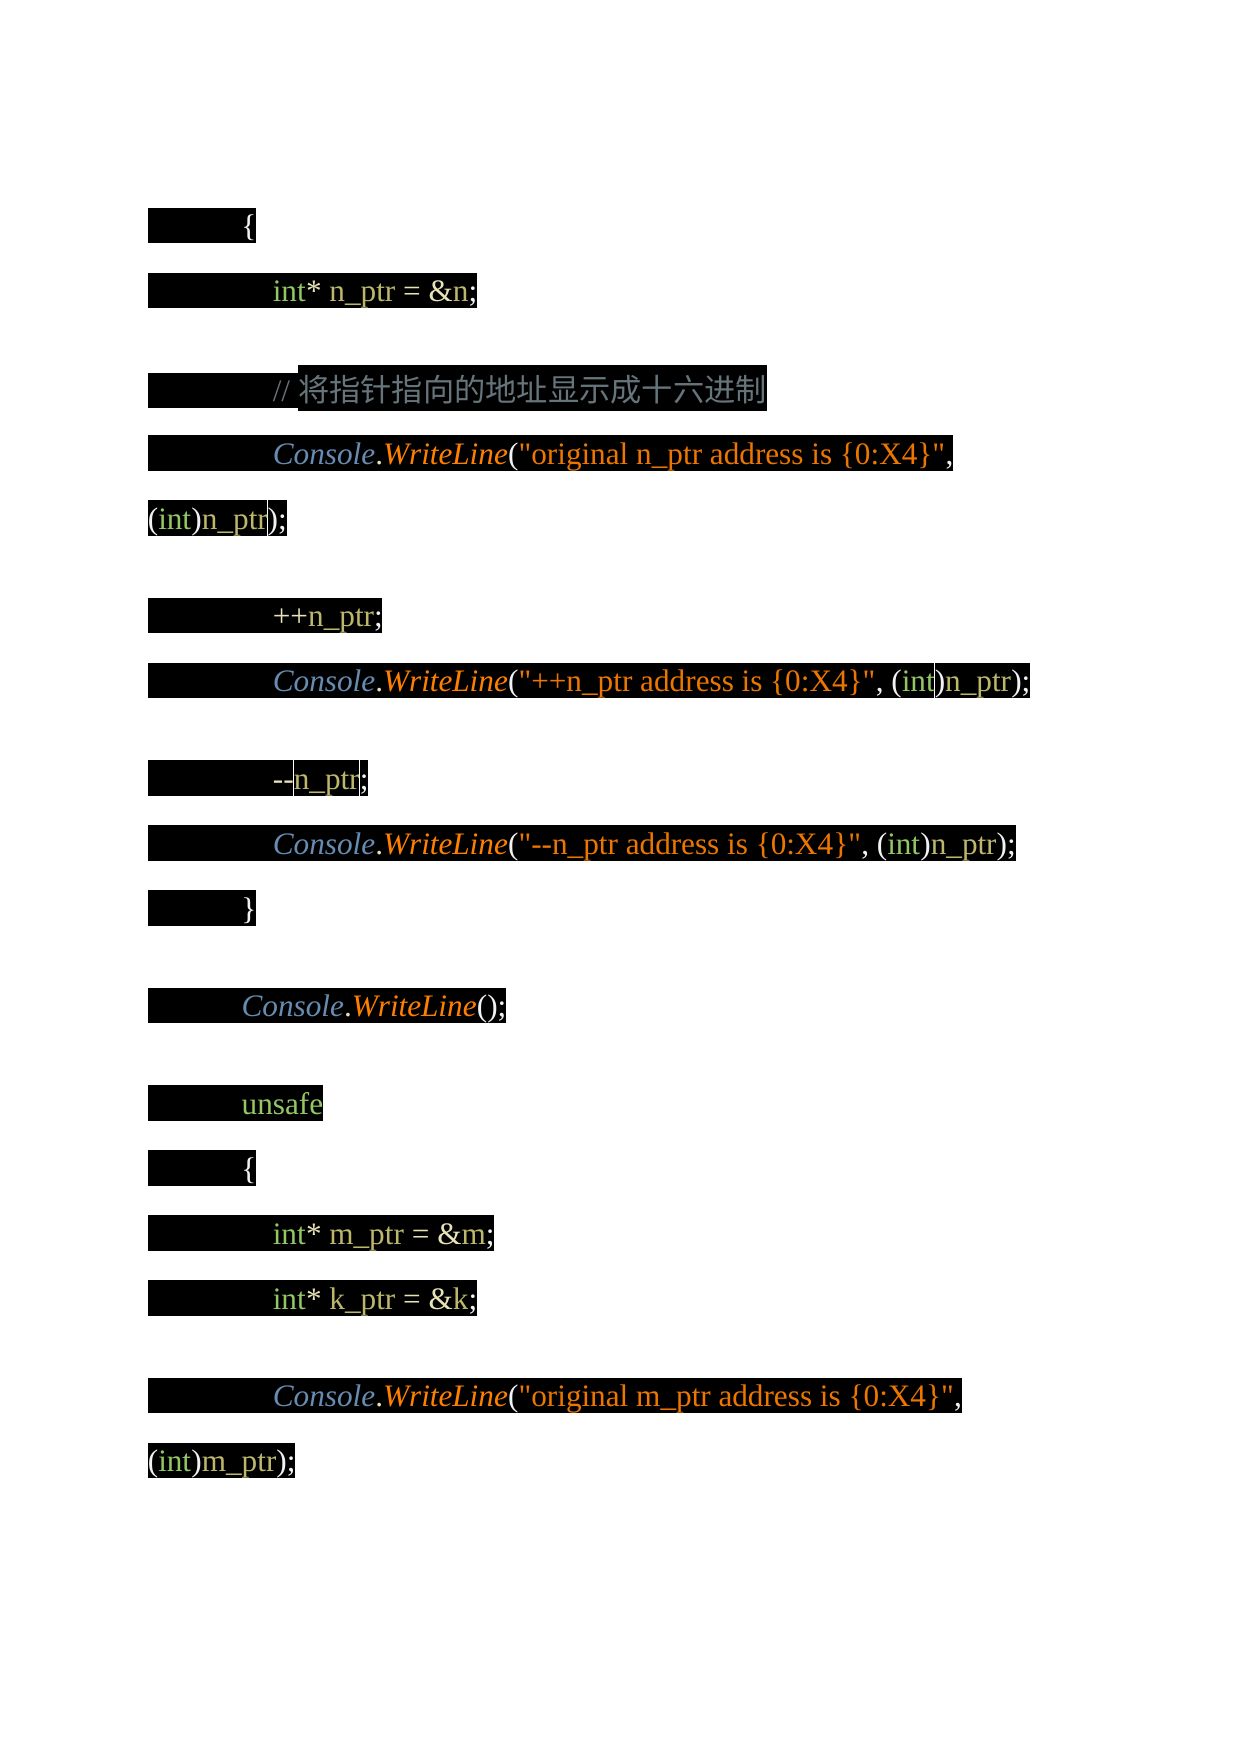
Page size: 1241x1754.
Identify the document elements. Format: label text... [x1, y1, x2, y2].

text // 将指针指向的地址显示成十六进制 [148, 355, 1092, 420]
text Console.WriteLine("++n_ptr address is {0:X4}", (int)n_ptr); [148, 648, 1092, 713]
text int* n_ptr = &n; [148, 258, 1092, 323]
text Console.WriteLine(); [148, 973, 1092, 1038]
text Console.WriteLine("--n_ptr address is {0:X4}", (int)n_ptr); [148, 810, 1092, 875]
text } [148, 875, 1092, 940]
text int* m_ptr = &m; [148, 1200, 1092, 1265]
text { [148, 193, 1092, 258]
text ++n_ptr; [148, 583, 1092, 648]
text { [148, 1135, 1092, 1200]
text Console.WriteLine("original m_ptr address is {0:X4}", (int)m_ptr); [148, 1363, 1092, 1493]
text Console.WriteLine("original n_ptr address is {0:X4}", (int)n_ptr); [148, 420, 1092, 550]
text int* k_ptr = &k; [148, 1265, 1092, 1330]
text unsafe [148, 1070, 1092, 1135]
text --n_ptr; [148, 745, 1092, 810]
